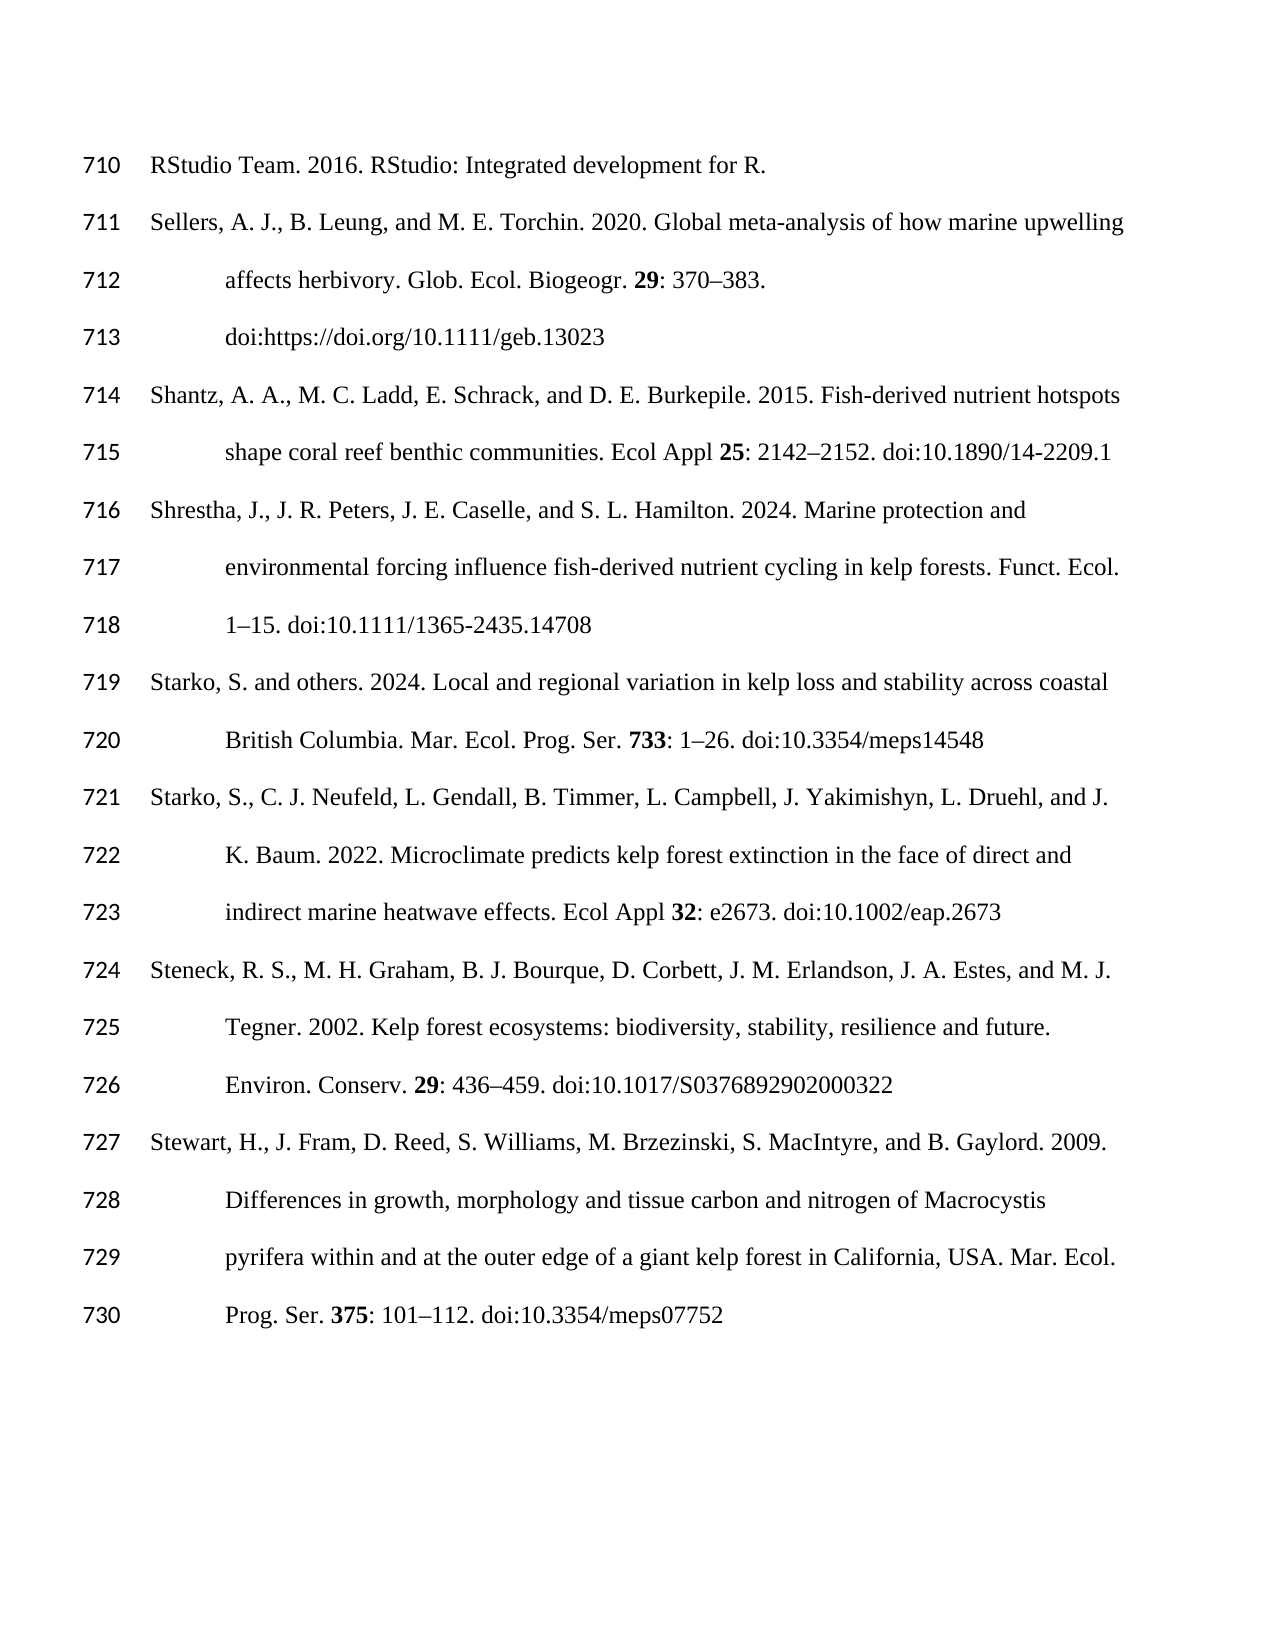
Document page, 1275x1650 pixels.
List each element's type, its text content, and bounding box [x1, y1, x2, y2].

text Steneck, R. S., M. H. Graham, B. J. Bourque, D. Corbett, J. M. Erlandson, J. A. Estes, and M. J. Tegner. 2002. Kelp forest ecosystems: biodiversity, stability, resilience and future. Environ. Conserv. 29: 436–459. doi:10.1017/S0376892902000322 [150, 955, 1125, 1099]
text Starko, S., C. J. Neufeld, L. Gendall, B. Timmer, L. Campbell, J. Yakimishyn, L. Druehl, and J. K. Baum. 2022. Microclimate predicts kelp forest extinction in the face of direct and indirect marine heatwave effects. Ecol Appl 32: e2673. doi:10.1002/eap.2673 [150, 782, 1125, 926]
text Shrestha, J., J. R. Peters, J. E. Caselle, and S. L. Hamilton. 2024. Marine protection and environmental forcing influence fish-derived nutrient cycling in kelp forests. Funct. Ecol. 1–15. doi:10.1111/1365-2435.14708 [150, 495, 1125, 639]
text Stewart, H., J. Fram, D. Reed, S. Williams, M. Brzezinski, S. MacIntyre, and B. Gaylord. 2009. Differences in growth, morphology and tissue carbon and nitrogen of Macrocystis pyrifera within and at the outer edge of a giant kelp forest in California, USA. Mar. Ecol. Prog. Ser. 375: 101–112. doi:10.3354/meps07752 [150, 1127, 1125, 1329]
text Shantz, A. A., M. C. Ladd, E. Schrack, and D. E. Burkepile. 2015. Fish-derived nutrient hotspots shape coral reef benthic communities. Ecol Appl 25: 2142–2152. doi:10.1890/14-2209.1 [150, 380, 1125, 466]
text RStudio Team. 2016. RStudio: Integrated development for R. [150, 150, 1125, 179]
text Starko, S. and others. 2024. Local and regional variation in kelp loss and stability across coastal British Columbia. Mar. Ecol. Prog. Ser. 733: 1–26. doi:10.3354/meps14548 [150, 667, 1125, 754]
text Sellers, A. J., B. Leung, and M. E. Torchin. 2020. Global meta-analysis of how marine upwelling affects herbivory. Glob. Ecol. Biogeogr. 29: 370–383. doi:https://doi.org/10.1111/geb.13023 [150, 207, 1125, 351]
